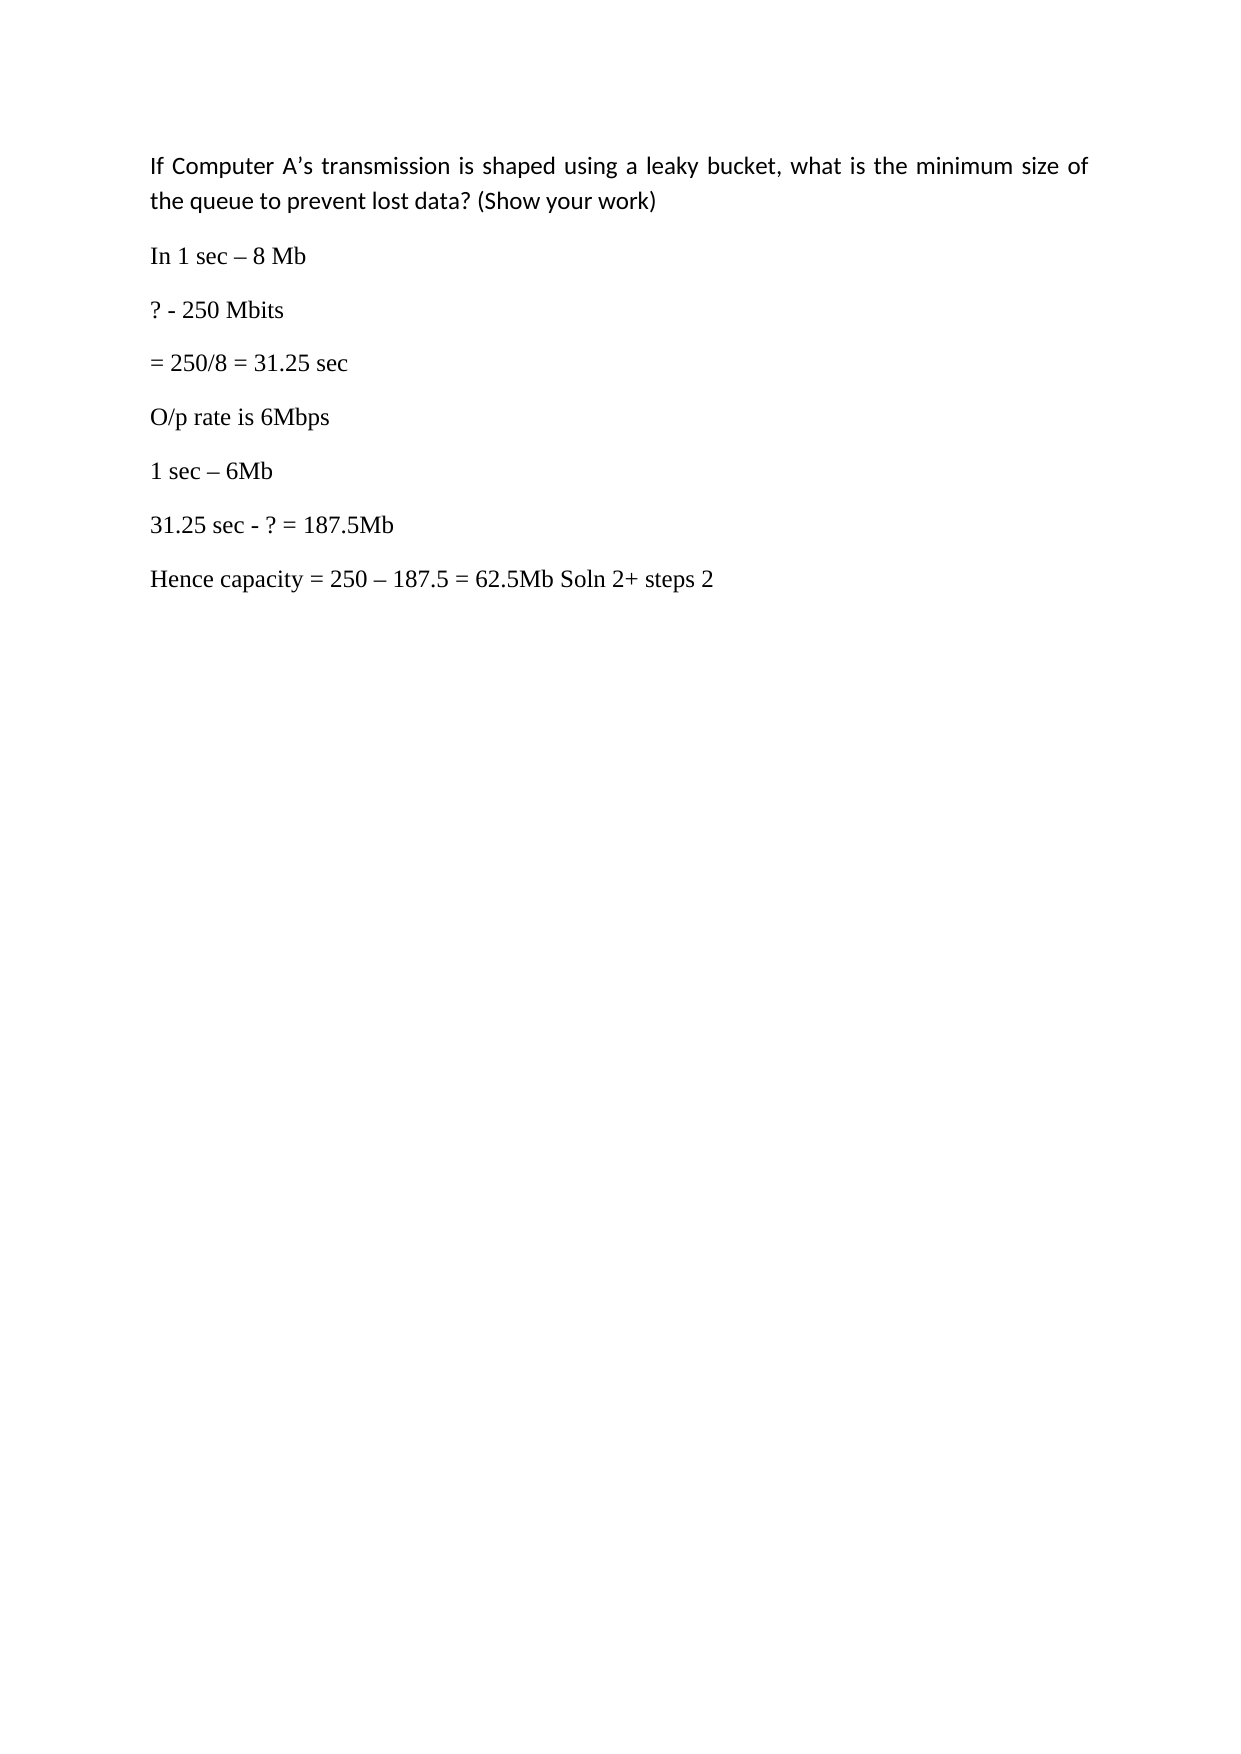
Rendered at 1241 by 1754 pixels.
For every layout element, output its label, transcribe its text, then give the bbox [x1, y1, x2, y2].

text 31.25 sec - ? = 187.5Mb [150, 510, 1090, 539]
text O/p rate is 6Mbps [150, 402, 1090, 431]
text = 250/8 = 31.25 sec [150, 348, 1090, 377]
text 1 sec – 6Mb [150, 456, 1090, 485]
text In 1 sec – 8 Mb [150, 241, 1090, 269]
text ? - 250 Mbits [150, 295, 1090, 323]
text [150, 150, 1090, 216]
text Hence capacity = 250 – 187.5 = 62.5Mb Soln 2+ steps 2 [150, 564, 1090, 593]
